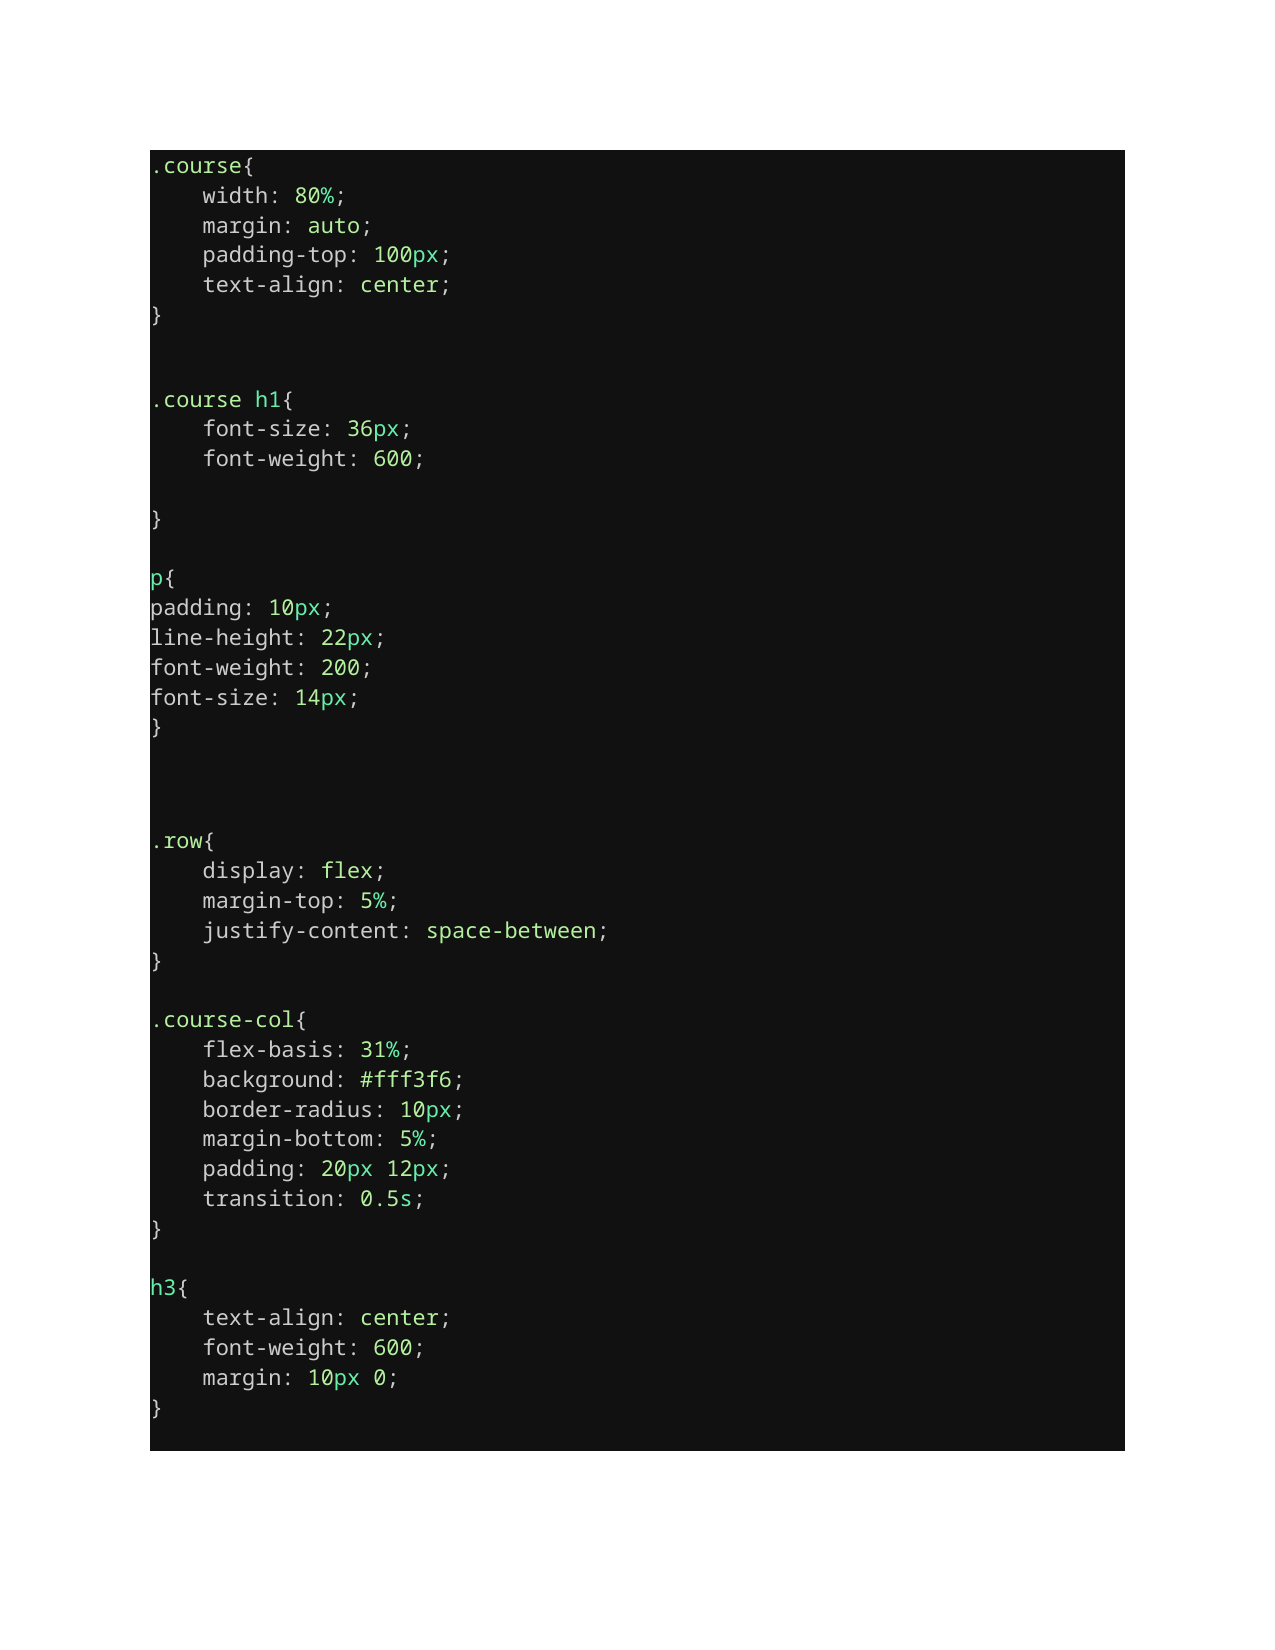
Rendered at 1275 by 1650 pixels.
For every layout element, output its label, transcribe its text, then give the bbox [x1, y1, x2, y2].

text h3{ [150, 1272, 1125, 1302]
text p{ [150, 562, 1125, 592]
text width: 80%; [150, 180, 1125, 209]
text font-weight: 600; [150, 1332, 1125, 1362]
text } [150, 299, 1125, 329]
text padding-top: 100px; [150, 239, 1125, 269]
text transition: 0.5s; [150, 1183, 1125, 1213]
text margin-bottom: 5%; [150, 1123, 1125, 1153]
text margin-top: 5%; [150, 885, 1125, 915]
text .course h1{ [150, 383, 1125, 413]
text } [150, 1213, 1125, 1243]
text .course{ [150, 150, 1125, 180]
text font-weight: 200; [150, 652, 1125, 681]
text border-radius: 10px; [150, 1094, 1125, 1123]
text font-weight: 600; [150, 443, 1125, 473]
text flex-basis: 31%; [150, 1034, 1125, 1064]
text line-height: 22px; [150, 622, 1125, 652]
text padding: 10px; [150, 592, 1125, 622]
text } [150, 503, 1125, 532]
text justify-content: space-between; [150, 915, 1125, 945]
text text-align: center; [150, 1302, 1125, 1332]
text padding: 20px 12px; [150, 1153, 1125, 1183]
text font-size: 36px; [150, 413, 1125, 443]
text } [150, 945, 1125, 974]
text } [150, 711, 1125, 741]
text display: flex; [150, 855, 1125, 885]
text margin: 10px 0; [150, 1362, 1125, 1392]
text .row{ [150, 826, 1125, 855]
text } [150, 1392, 1125, 1421]
text font-size: 14px; [150, 681, 1125, 711]
text margin: auto; [150, 209, 1125, 239]
text .course-col{ [150, 1004, 1125, 1034]
text background: #fff3f6; [150, 1064, 1125, 1094]
text text-align: center; [150, 269, 1125, 299]
